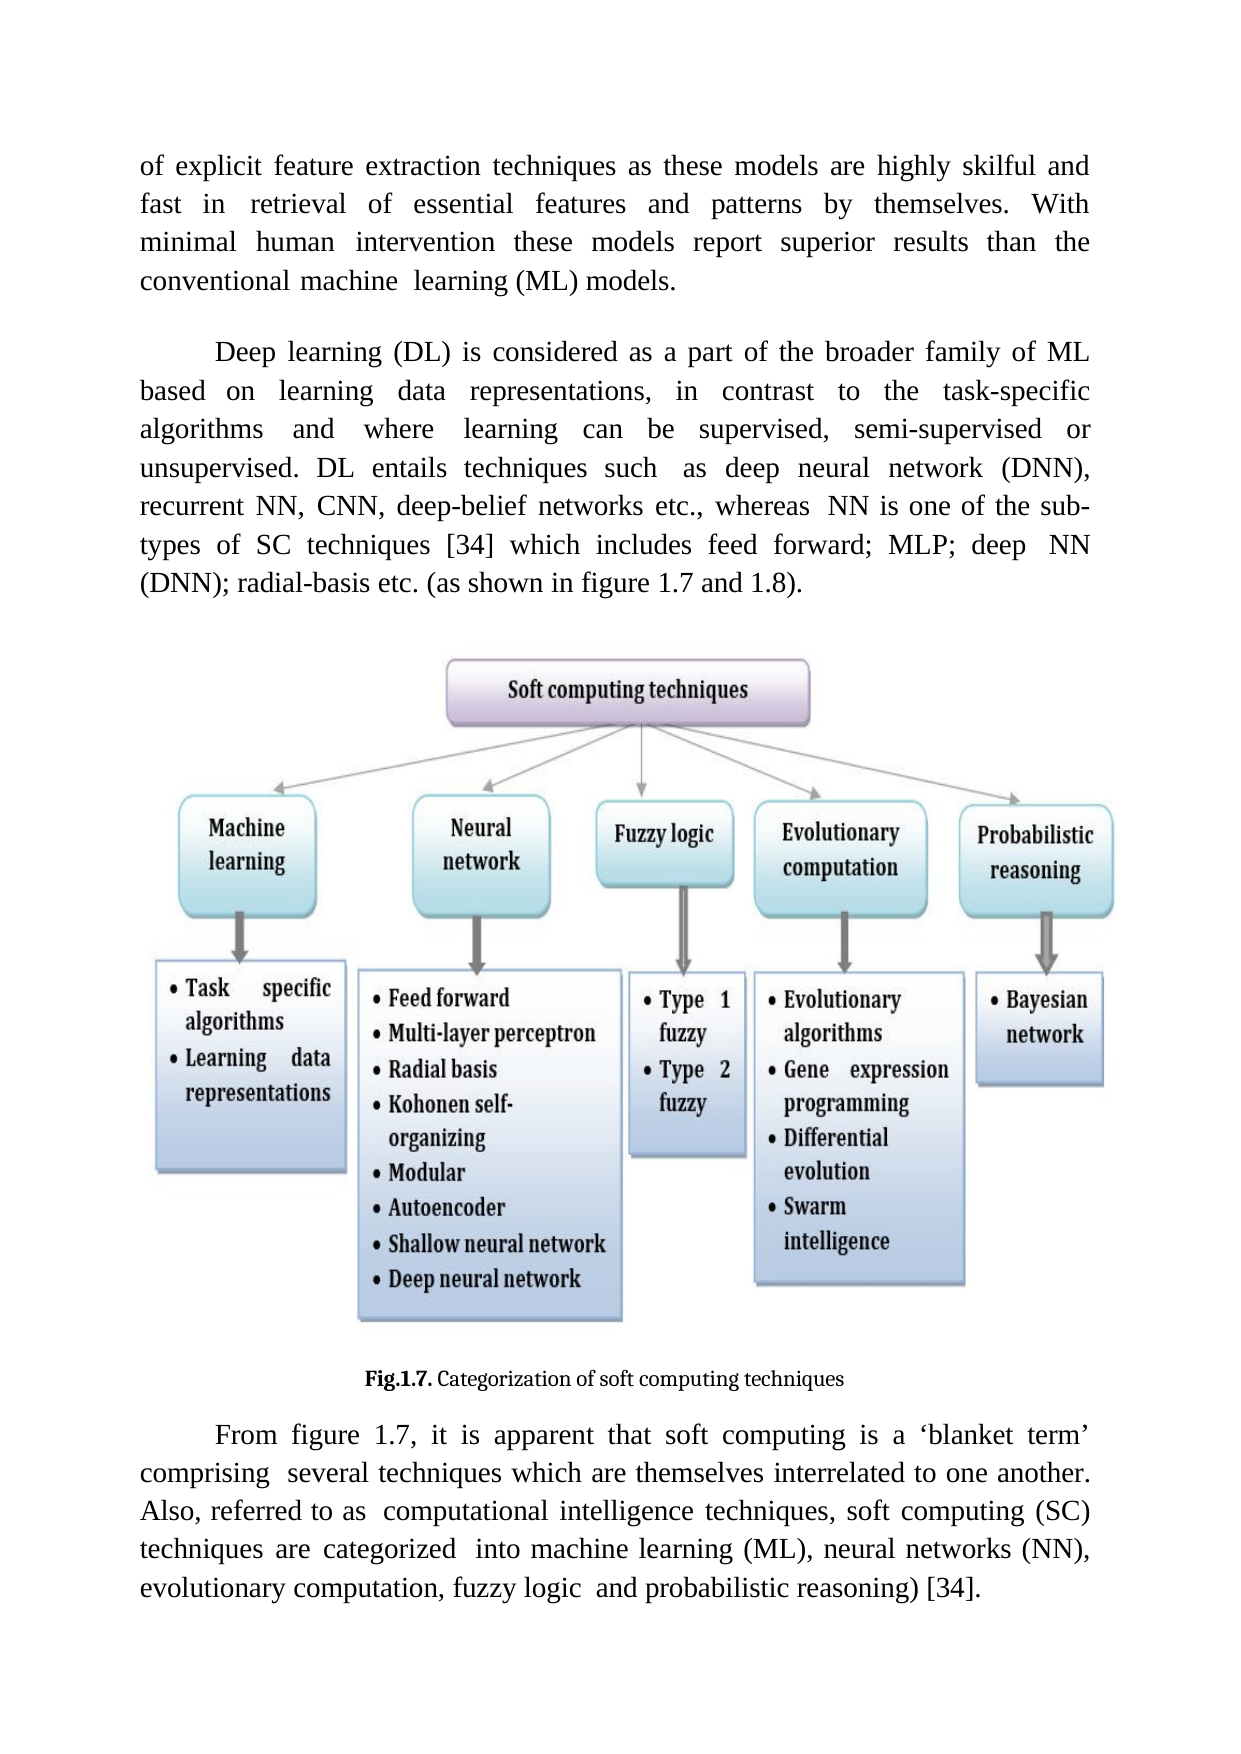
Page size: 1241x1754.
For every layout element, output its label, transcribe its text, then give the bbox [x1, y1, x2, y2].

text Deep learning (DL) is considered as a part of the broader family of ML based on learning data representations, in contrast to the task-specific algorithms and where learning can be supervised, semi-supervised or unsupervised. DL entails techniques such as deep neural network (DNN), recurrent NN, CNN, deep-belief networks etc., whereas NN is one of the sub-types of SC techniques [34] which includes feed forward; MLP; deep NN (DNN); radial-basis etc. (as shown in figure 1.7 and 1.8). [139, 334, 1091, 599]
text of explicit feature extraction techniques as these models are highly skilful and fast in retrieval of essential features and patterns by themselves. With minimal human intervention these models report superior results than the conventional machine learning (ML) models. [139, 148, 1090, 296]
text From figure 1.7, it is apparent that soft computing is a ‘blanket term’ comprising several techniques which are themselves interrelated to one another. Also, referred to as computational intelligence techniques, soft computing (SC) techniques are categorized into machine learning (ML), neural networks (NN), evolutionary computation, fuzzy logic and probabilistic reasoning) [34]. [139, 1417, 1091, 1603]
picture [150, 637, 1117, 1331]
text Fig.1.7. Categorization of soft computing techniques [364, 1366, 1126, 1393]
